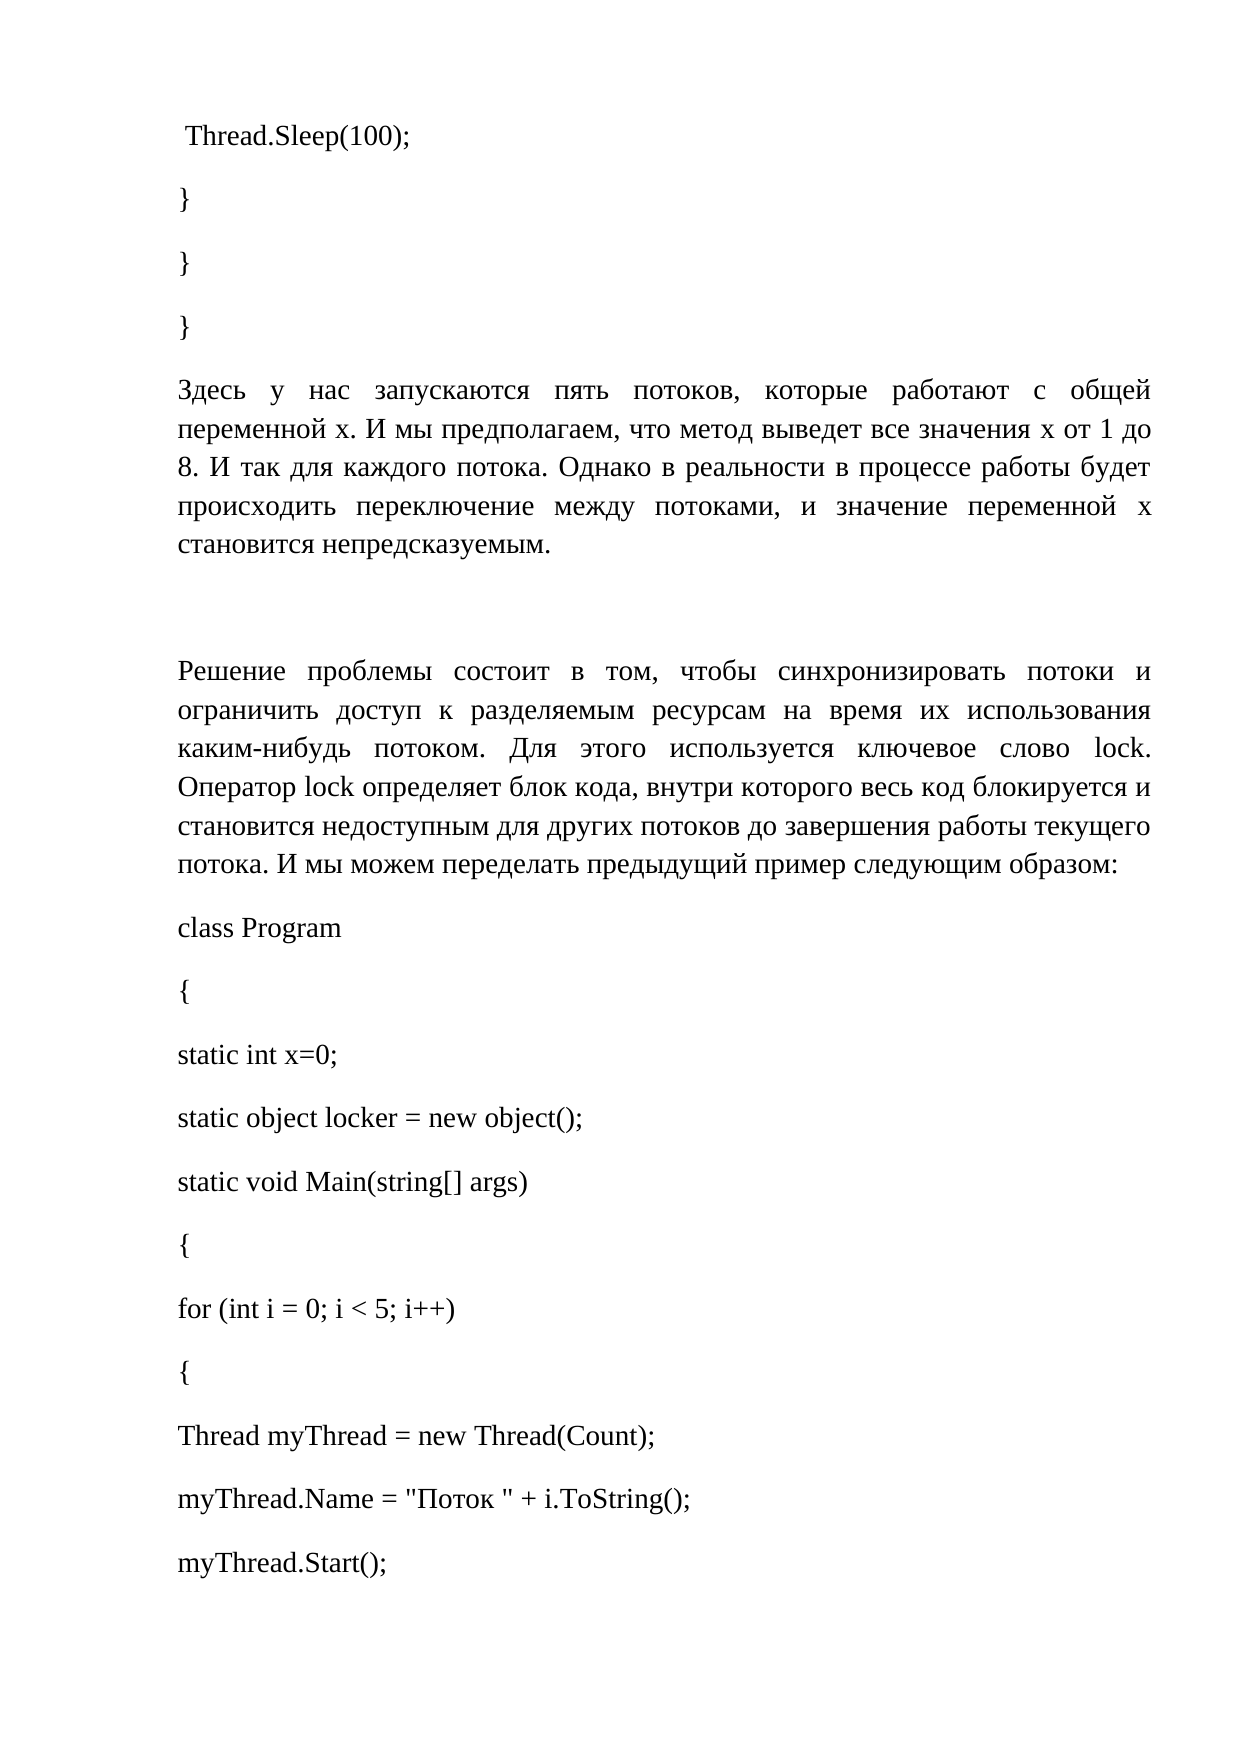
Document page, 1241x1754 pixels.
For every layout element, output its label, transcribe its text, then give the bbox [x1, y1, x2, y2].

text Thread myThread = new Thread(Count); [177, 1418, 1152, 1452]
text for (int i = 0; i < 5; i++) [177, 1291, 1152, 1324]
text } [177, 309, 1152, 342]
text { [177, 1227, 1152, 1261]
text Thread.Sleep(100); [177, 118, 1152, 152]
text class Program [177, 910, 1152, 943]
text { [177, 973, 1152, 1007]
text } [177, 182, 1152, 215]
text Здесь у нас запускаются пять потоков, которые работают с общей переменной x. И мы предполагаем, что метод выведет все значения x от 1 до 8. И так для каждого потока. Однако в реальности в процессе работы будет происходить переключение между потоками, и значение переменной x становится непредсказуемым. [177, 372, 1152, 560]
text static void Main(string[] args) [177, 1164, 1152, 1197]
text } [177, 245, 1152, 279]
text static int x=0; [177, 1037, 1152, 1070]
text myThread.Name = "Поток " + i.ToString(); [177, 1482, 1152, 1515]
text myThread.Start(); [177, 1545, 1152, 1579]
text static object locker = new object(); [177, 1100, 1152, 1134]
text { [177, 1354, 1152, 1388]
text Решение проблемы состоит в том, чтобы синхронизировать потоки и ограничить доступ к разделяемым ресурсам на время их использования каким-нибудь потоком. Для этого используется ключевое слово lock. Оператор lock определяет блок кода, внутри которого весь код блокируется и становится недоступным для других потоков до завершения работы текущего потока. И мы можем переделать предыдущий пример следующим образом: [177, 653, 1152, 880]
